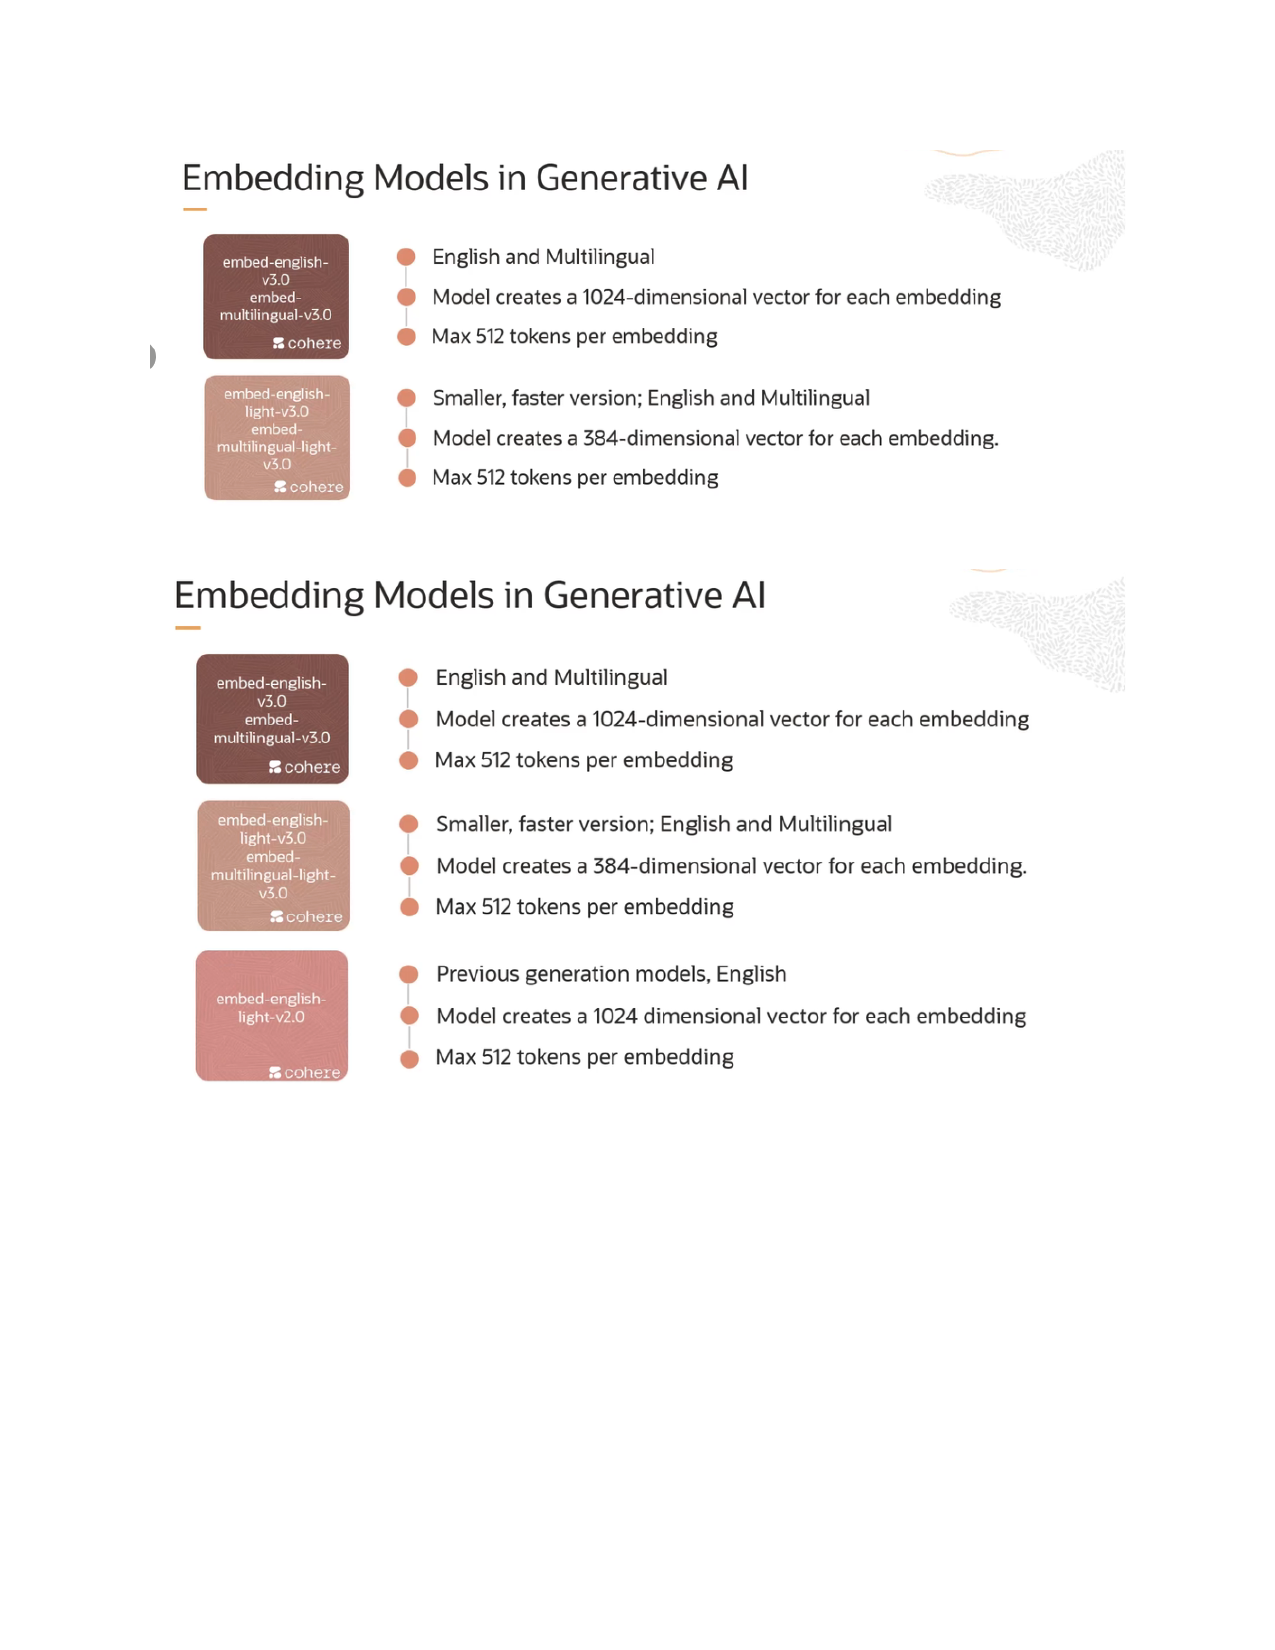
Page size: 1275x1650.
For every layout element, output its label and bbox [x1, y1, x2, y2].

picture [150, 569, 1125, 1087]
picture [150, 150, 1125, 509]
